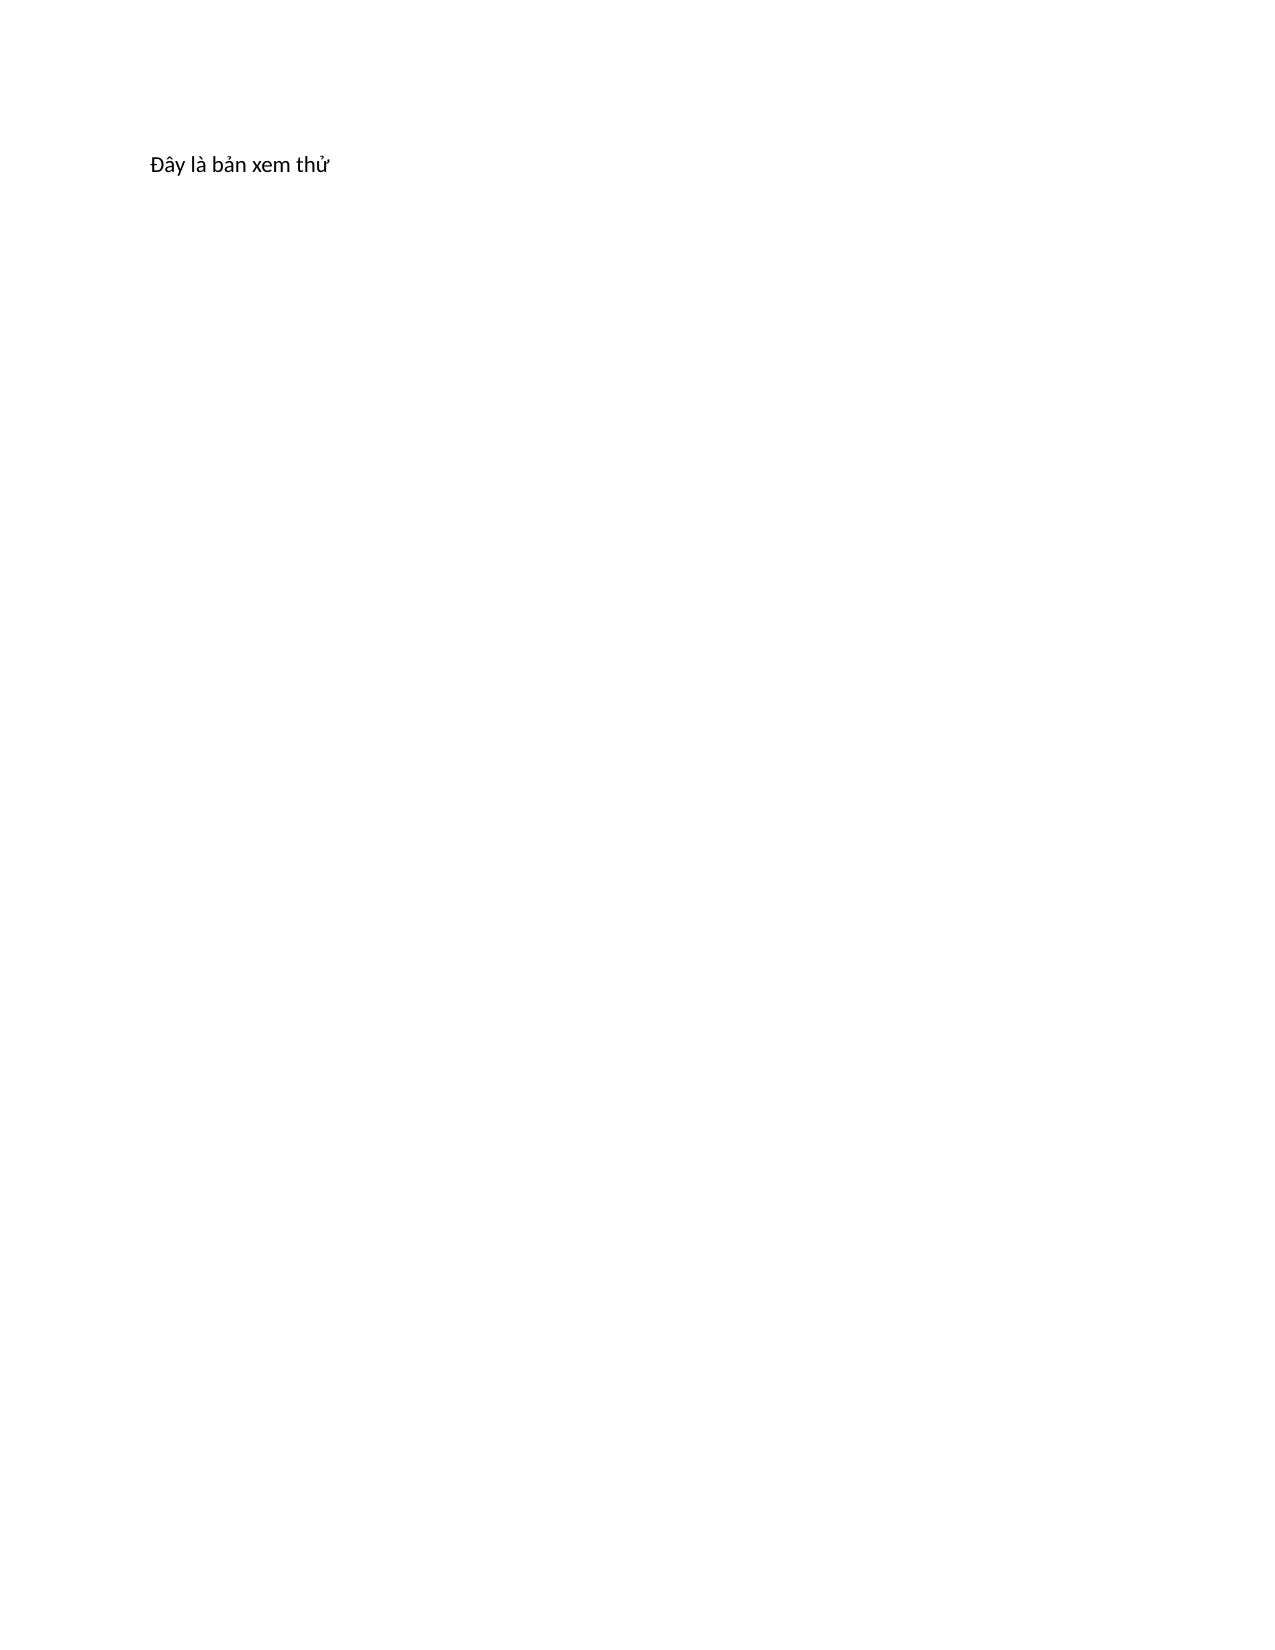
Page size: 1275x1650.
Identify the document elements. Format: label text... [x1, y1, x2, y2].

text Đây là bản xem thử [150, 150, 1125, 178]
